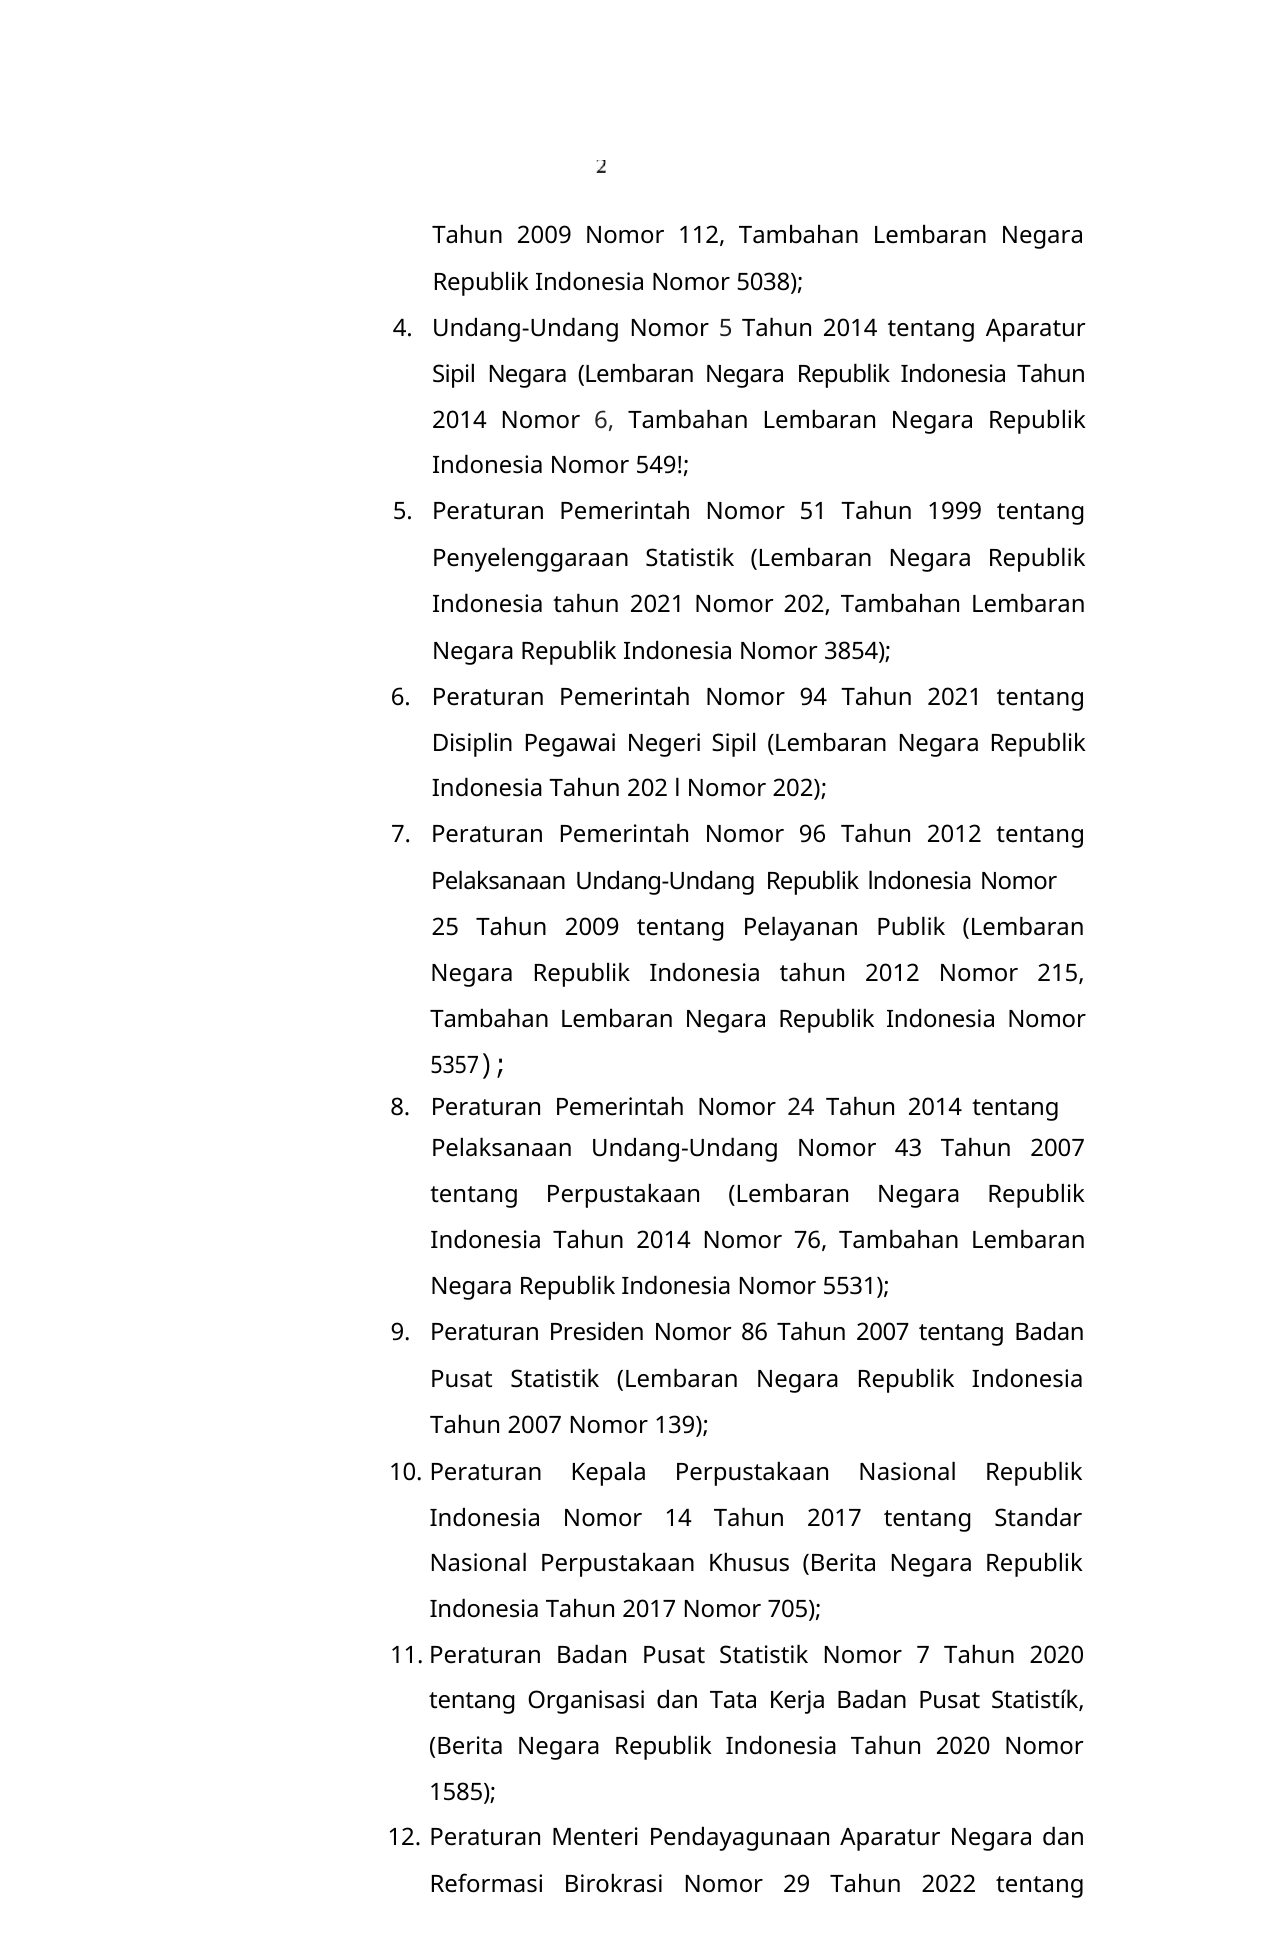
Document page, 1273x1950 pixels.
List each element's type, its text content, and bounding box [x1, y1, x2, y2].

text Pelaksanaan Undang-Undang Nomor 43 Tahun 2007 tentang Perpustakaan (Lembaran Negara Republik Indonesia Tahun 2014 Nomor 76, Tambahan Lembaran Negara Republik Indonesia Nomor 5531); [430, 1131, 1086, 1301]
picture [596, 160, 606, 173]
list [387, 1820, 1085, 1899]
list Peraturan Kepala Perpustakaan Nasional Republik Indonesia Nomor 14 Tahun 2017 tentang Standar Nasional Perpustakaan Khusus (Berita Negara Republik Indonesia Tahun 2017 Nomor 705); [389, 1455, 1083, 1624]
list Peraturan Presiden Nomor 86 Tahun 2007 tentang Badan Pusat Statistik (Lembaran Negara Republik Indonesia Tahun 2007 Nomor 139); [390, 1315, 1084, 1441]
list Peraturan Pemerintah Nomor 51 Tahun 1999 tentang Penyelenggaraan Statistik (Lembaran Negara Republik Indonesia tahun 2021 Nomor 202, Tambahan Lembaran Negara Republik Indonesia Nomor 3854); [393, 494, 1086, 666]
list Peraturan Pemerintah Nomor 24 Tahun 2014 tentang [390, 1095, 1096, 1121]
text Tahun 2009 Nomor 112, Tambahan Lembaran Negara Republik Indonesia Nomor 5038); [432, 218, 1084, 297]
text 25 Tahun 2009 tentang Pelayanan Publik (Lembaran Negara Republik Indonesia tahun 2012 Nomor 215, Tambahan Lembaran Negara Republik Indonesia Nomor 5357); [430, 910, 1086, 1082]
list Undang-Undang Nomor 5 Tahun 2014 tentang Aparatur Sipil Negara (Lembaran Negara Republik Indonesia Tahun 2014 Nomor 6, Tambahan Lembaran Negara Republik Indonesia Nomor 549!; [393, 311, 1086, 481]
list Peraturan Pemerintah Nomor 96 Tahun 2012 tentang Pelaksanaan Undang-Undang Republik lndonesia Nomor [391, 817, 1086, 896]
list Peraturan Pemerintah Nomor 94 Tahun 2021 tentang Disiplin Pegawai Negeri Sipil (Lembaran Negara Republik Indonesia Tahun 202 l Nomor 202); [391, 680, 1086, 804]
list Peraturan Badan Pusat Statistik Nomor 7 Tahun 2020 tentang Organisasi dan Tata Kerja Badan Pusat Statistík, (Berita Negara Republik Indonesia Tahun 2020 Nomor 1585); [390, 1637, 1085, 1807]
